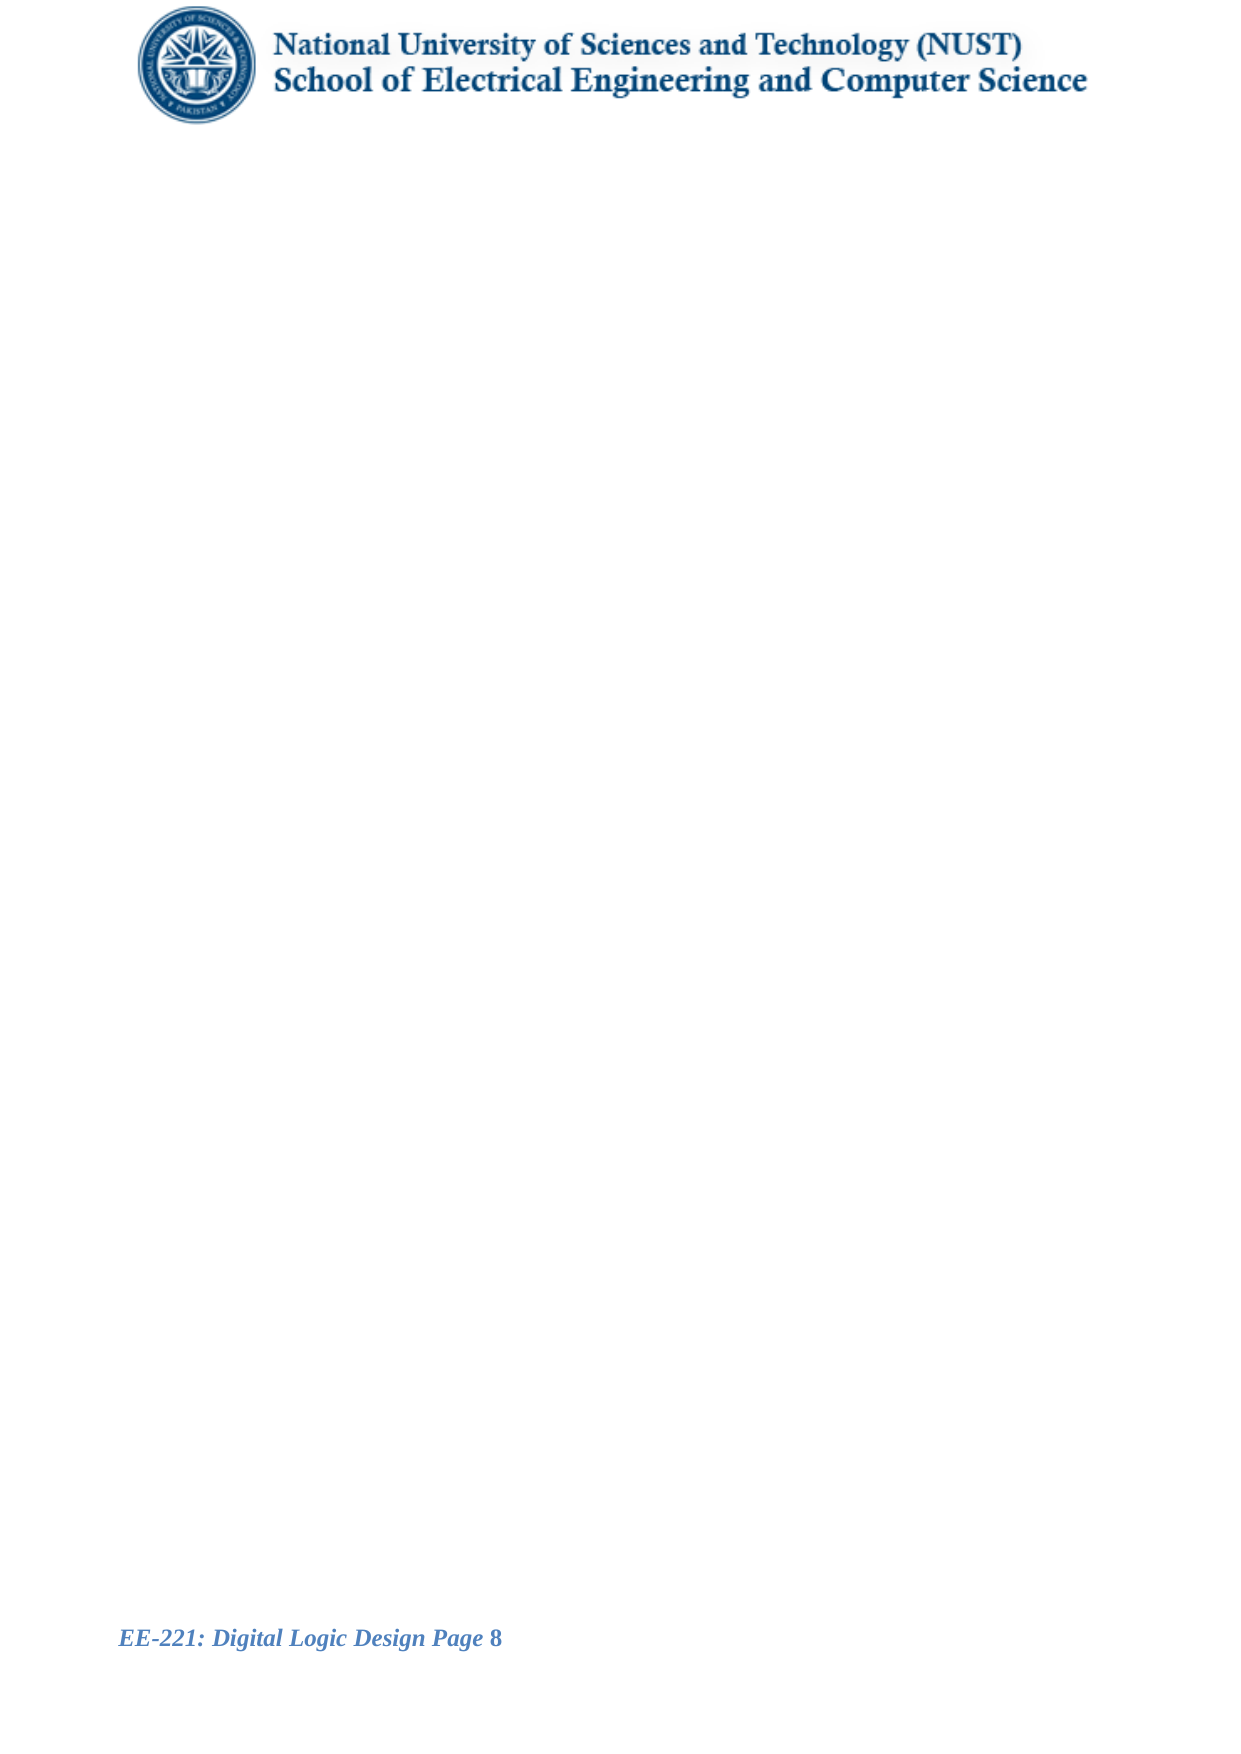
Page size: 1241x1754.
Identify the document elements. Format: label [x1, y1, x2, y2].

picture [125, 0, 1101, 135]
